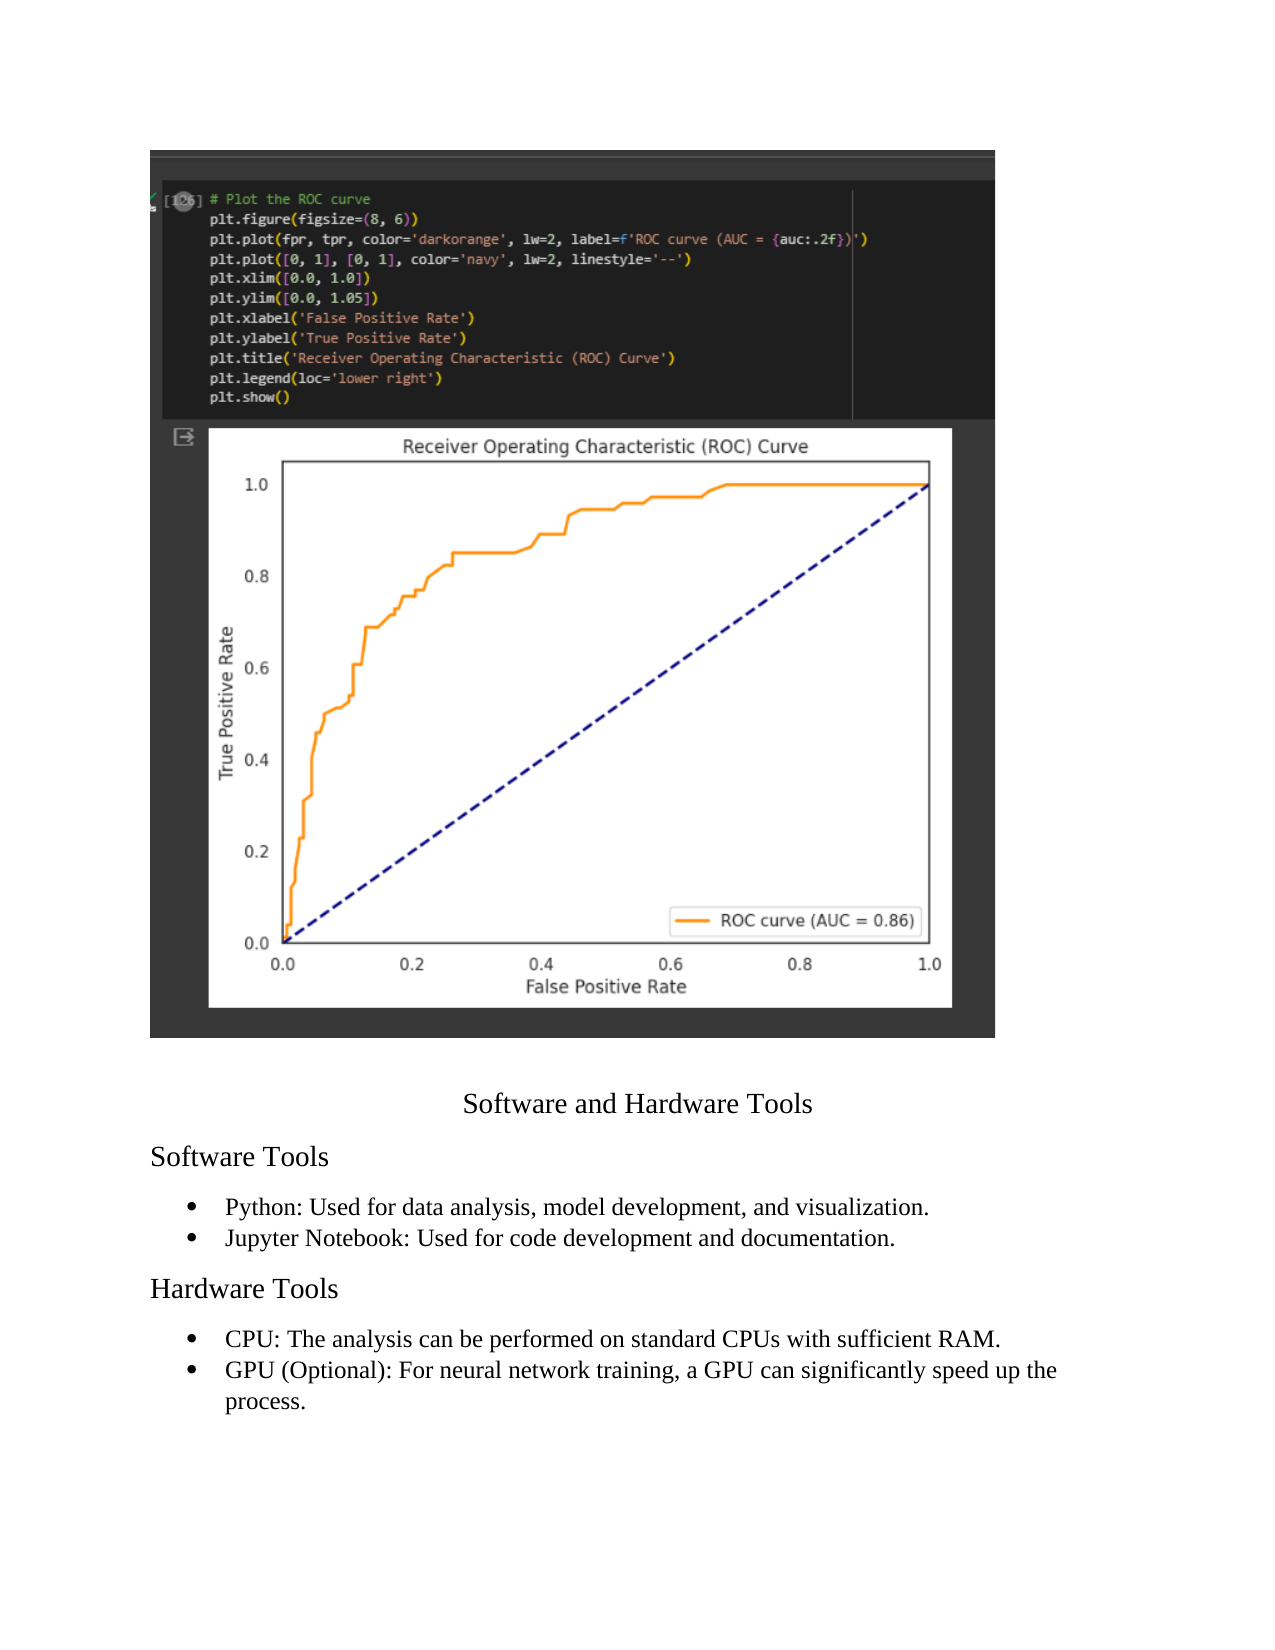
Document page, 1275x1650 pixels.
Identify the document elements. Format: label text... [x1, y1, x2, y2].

text Software Tools [150, 1139, 1125, 1173]
list CPU: The analysis can be performed on standard CPUs with sufficient RAM. [187, 1324, 1125, 1353]
text Hardware Tools [150, 1271, 1125, 1304]
text Software and Hardware Tools [150, 1087, 1125, 1120]
list Jupyter Notebook: Used for code development and documentation. [187, 1223, 1125, 1252]
list GPU (Optional): For neural network training, a GPU can significantly speed up the process. [187, 1355, 1125, 1415]
picture [150, 150, 996, 1038]
list Python: Used for data analysis, model development, and visualization. [187, 1192, 1125, 1221]
